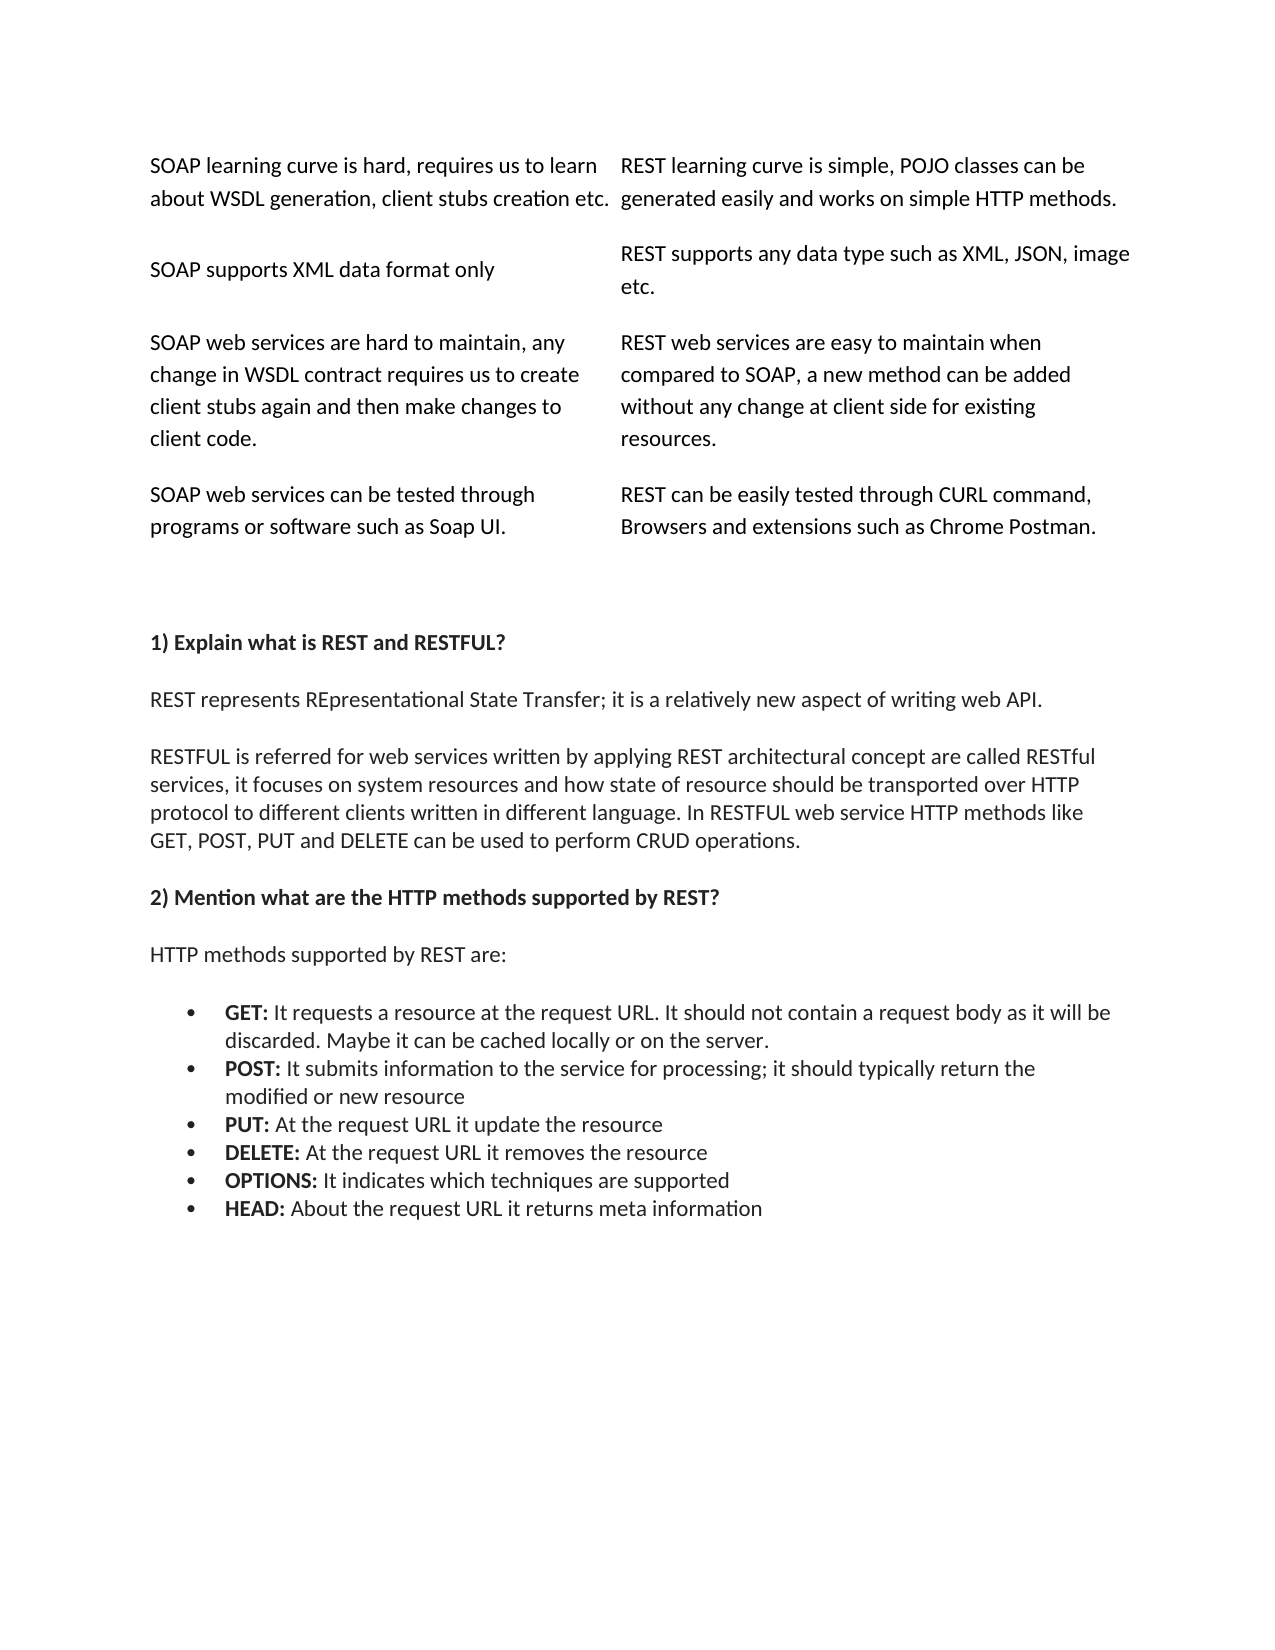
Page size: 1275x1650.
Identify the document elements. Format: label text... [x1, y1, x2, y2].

table_cell REST can be easily tested through CURL command, Browsers and extensions such as Chrome Postman. [619, 479, 1133, 566]
table_cell SOAP web services can be tested through programs or software such as Soap UI. [149, 479, 619, 566]
list HEAD: About the request URL it returns meta information [187, 1194, 1125, 1222]
list OPTIONS: It indicates which techniques are supported [187, 1166, 1125, 1194]
table_cell REST learning curve is simple, POJO classes can be generated easily and works on simple HTTP methods. [619, 150, 1133, 238]
text 1) Explain what is REST and RESTFUL? [150, 628, 1125, 656]
text RESTFUL is referred for web services written by applying REST architectural concept are called RESTful services, it focuses on system resources and how state of resource should be transported over HTTP protocol to different clients written in different language. In RESTFUL web service HTTP methods like GET, POST, PUT and DELETE can be used to perform CRUD operations. [150, 742, 1125, 854]
text 2) Mention what are the HTTP methods supported by REST? [150, 883, 1125, 911]
table_cell SOAP web services are hard to maintain, any change in WSDL contract requires us to create client stubs again and then make changes to client code. [149, 326, 619, 478]
table_cell REST web services are easy to maintain when compared to SOAP, a new method can be added without any change at client side for existing resources. [619, 326, 1133, 478]
list PUT: At the request URL it update the resource [187, 1110, 1125, 1138]
list GET: It requests a resource at the request URL. It should not contain a request body as it will be discarded. Maybe it can be cached locally or on the server. [187, 998, 1125, 1054]
table_cell SOAP learning curve is hard, requires us to learn about WSDL generation, client stubs creation etc. [149, 150, 619, 238]
list POST: It submits information to the service for processing; it should typically return the modified or new resource [187, 1054, 1125, 1110]
table_cell SOAP supports XML data format only [149, 238, 619, 326]
list DELETE: At the request URL it removes the resource [187, 1138, 1125, 1166]
table_cell REST supports any data type such as XML, JSON, image etc. [619, 238, 1133, 326]
text REST represents REpresentational State Transfer; it is a relatively new aspect of writing web API. [150, 685, 1125, 713]
text HTTP methods supported by REST are: [150, 941, 1125, 969]
